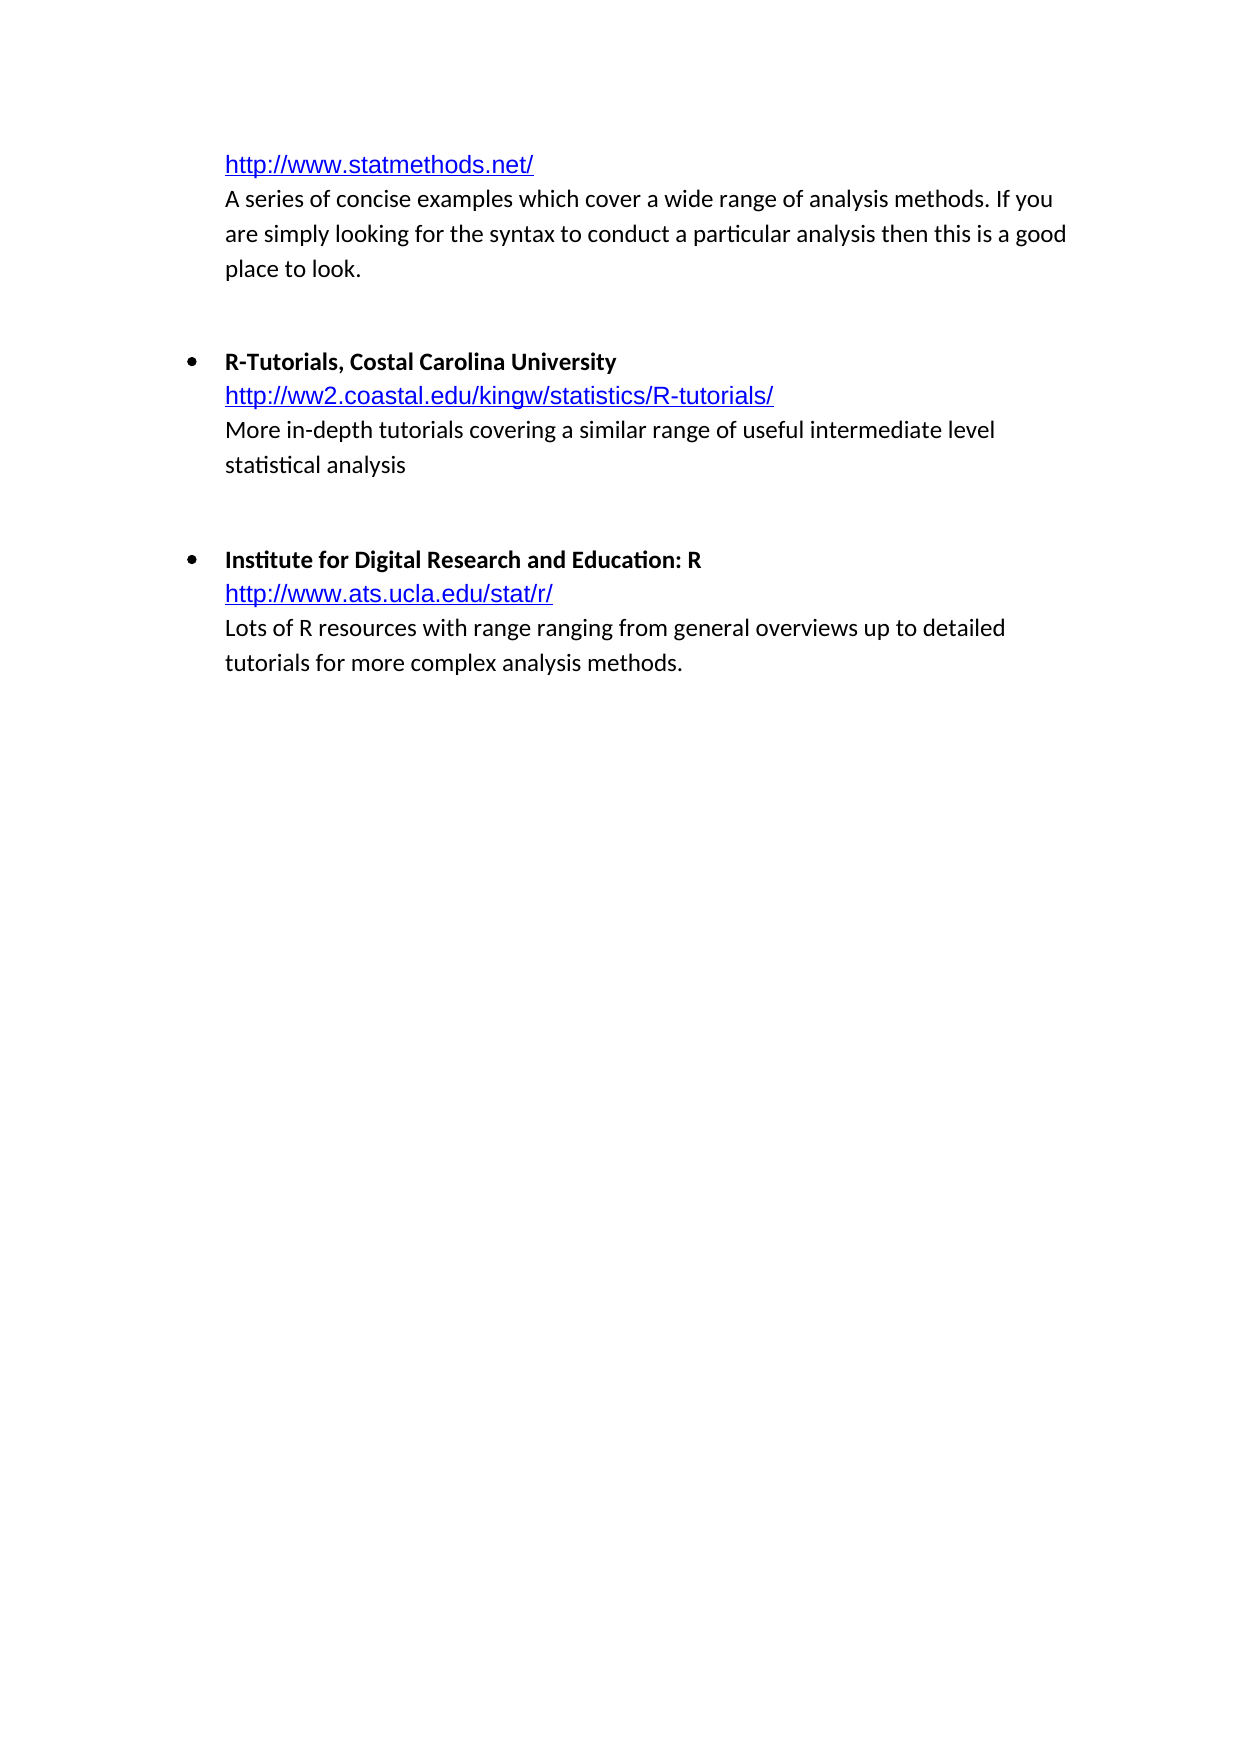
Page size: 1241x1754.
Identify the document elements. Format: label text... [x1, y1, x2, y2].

list A series of concise examples which cover a wide range of analysis methods. If you are simply looking for the syntax to conduct a particular analysis then this is a good place to look. [225, 183, 1090, 283]
list R-Tutorials, Costal Carolina University [187, 346, 1090, 377]
list Institute for Digital Research and Education: R [187, 544, 1090, 574]
list http://ww2.coastal.edu/kingw/statistics/R-tutorials/ [225, 381, 1090, 410]
list http://www.ats.ucla.edu/stat/r/ [225, 579, 1090, 608]
list http://www.statmethods.net/ [225, 150, 1090, 179]
list Lots of R resources with range ranging from general overviews up to detailed tutorials for more complex analysis methods. [225, 612, 1090, 678]
list More in-depth tutorials covering a similar range of useful intermediate level statistical analysis [225, 414, 1090, 479]
